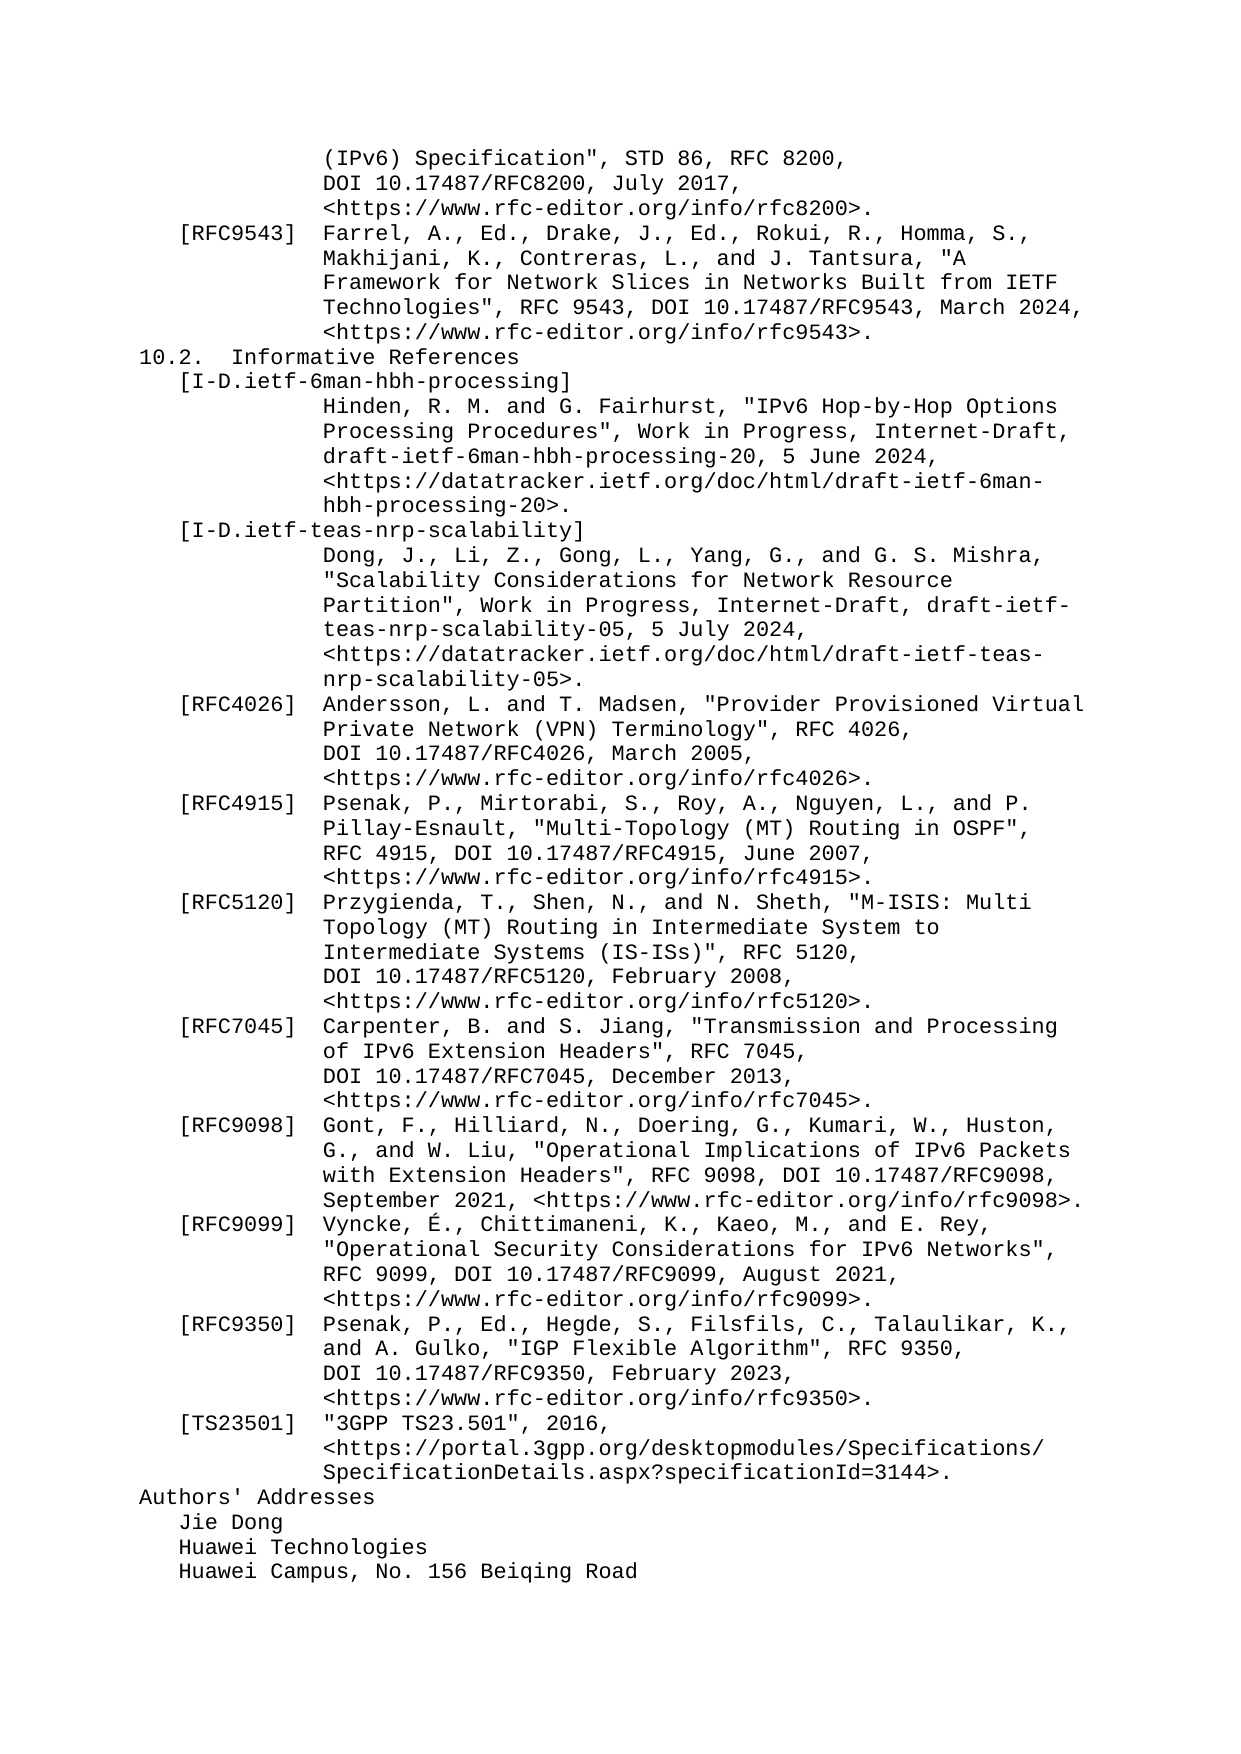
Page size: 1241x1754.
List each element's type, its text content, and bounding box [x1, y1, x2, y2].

text SpecificationDetails.aspx?specificationId=3144>. [139, 1462, 1101, 1486]
text Processing Procedures", Work in Progress, Internet-Draft, [139, 420, 1101, 445]
text [RFC9543] Farrel, A., Ed., Drake, J., Ed., Rokui, R., Homma, S., [139, 222, 1101, 247]
text Makhijani, K., Contreras, L., and J. Tantsura, "A [139, 247, 1101, 272]
text <https://www.rfc-editor.org/info/rfc4026>. [139, 767, 1101, 792]
text teas-nrp-scalability-05, 5 July 2024, [139, 619, 1101, 643]
text of IPv6 Extension Headers", RFC 7045, [139, 1040, 1101, 1065]
text <https://www.rfc-editor.org/info/rfc4915>. [139, 867, 1101, 891]
text [RFC9098] Gont, F., Hilliard, N., Doering, G., Kumari, W., Huston, [139, 1114, 1101, 1139]
text Huawei Technologies [139, 1536, 1101, 1561]
text DOI 10.17487/RFC9350, February 2023, [139, 1362, 1101, 1387]
text DOI 10.17487/RFC5120, February 2008, [139, 966, 1101, 991]
text <https://portal.3gpp.org/desktopmodules/Specifications/ [139, 1437, 1101, 1462]
text DOI 10.17487/RFC7045, December 2013, [139, 1065, 1101, 1090]
text hbh-processing-20>. [139, 495, 1101, 519]
text with Extension Headers", RFC 9098, DOI 10.17487/RFC9098, [139, 1164, 1101, 1189]
text draft-ietf-6man-hbh-processing-20, 5 June 2024, [139, 445, 1101, 470]
text [TS23501] "3GPP TS23.501", 2016, [139, 1412, 1101, 1437]
text nrp-scalability-05>. [139, 668, 1101, 693]
text <https://www.rfc-editor.org/info/rfc7045>. [139, 1090, 1101, 1114]
text [RFC4026] Andersson, L. and T. Madsen, "Provider Provisioned Virtual [139, 693, 1101, 718]
text <https://datatracker.ietf.org/doc/html/draft-ietf-6man- [139, 470, 1101, 495]
text Partition", Work in Progress, Internet-Draft, draft-ietf- [139, 594, 1101, 619]
text [RFC4915] Psenak, P., Mirtorabi, S., Roy, A., Nguyen, L., and P. [139, 792, 1101, 817]
text Intermediate Systems (IS-ISs)", RFC 5120, [139, 941, 1101, 966]
text (IPv6) Specification", STD 86, RFC 8200, [139, 148, 1101, 172]
text "Operational Security Considerations for IPv6 Networks", [139, 1238, 1101, 1263]
text <https://www.rfc-editor.org/info/rfc9099>. [139, 1288, 1101, 1313]
text [RFC5120] Przygienda, T., Shen, N., and N. Sheth, "M-ISIS: Multi [139, 891, 1101, 916]
text [RFC7045] Carpenter, B. and S. Jiang, "Transmission and Processing [139, 1015, 1101, 1040]
text and A. Gulko, "IGP Flexible Algorithm", RFC 9350, [139, 1338, 1101, 1362]
text 10.2. Informative References [139, 346, 1101, 371]
text Huawei Campus, No. 156 Beiqing Road [139, 1561, 1101, 1586]
text Framework for Network Slices in Networks Built from IETF [139, 272, 1101, 296]
text <https://www.rfc-editor.org/info/rfc9350>. [139, 1387, 1101, 1412]
text <https://datatracker.ietf.org/doc/html/draft-ietf-teas- [139, 643, 1101, 668]
text [RFC9099] Vyncke, É., Chittimaneni, K., Kaeo, M., and E. Rey, [139, 1214, 1101, 1238]
text September 2021, <https://www.rfc-editor.org/info/rfc9098>. [139, 1189, 1101, 1214]
text [I-D.ietf-teas-nrp-scalability] [139, 519, 1101, 544]
text <https://www.rfc-editor.org/info/rfc9543>. [139, 321, 1101, 346]
text G., and W. Liu, "Operational Implications of IPv6 Packets [139, 1139, 1101, 1164]
text Pillay-Esnault, "Multi-Topology (MT) Routing in OSPF", [139, 817, 1101, 842]
text <https://www.rfc-editor.org/info/rfc8200>. [139, 197, 1101, 222]
text DOI 10.17487/RFC8200, July 2017, [139, 172, 1101, 197]
text RFC 9099, DOI 10.17487/RFC9099, August 2021, [139, 1263, 1101, 1288]
text [RFC9350] Psenak, P., Ed., Hegde, S., Filsfils, C., Talaulikar, K., [139, 1313, 1101, 1338]
text <https://www.rfc-editor.org/info/rfc5120>. [139, 991, 1101, 1015]
text Technologies", RFC 9543, DOI 10.17487/RFC9543, March 2024, [139, 296, 1101, 321]
text "Scalability Considerations for Network Resource [139, 569, 1101, 594]
text Topology (MT) Routing in Intermediate System to [139, 916, 1101, 941]
text Jie Dong [139, 1511, 1101, 1536]
text Authors' Addresses [139, 1486, 1101, 1511]
text Dong, J., Li, Z., Gong, L., Yang, G., and G. S. Mishra, [139, 544, 1101, 569]
text DOI 10.17487/RFC4026, March 2005, [139, 743, 1101, 767]
text [I-D.ietf-6man-hbh-processing] [139, 371, 1101, 396]
text Private Network (VPN) Terminology", RFC 4026, [139, 718, 1101, 743]
text RFC 4915, DOI 10.17487/RFC4915, June 2007, [139, 842, 1101, 867]
text Hinden, R. M. and G. Fairhurst, "IPv6 Hop-by-Hop Options [139, 396, 1101, 420]
